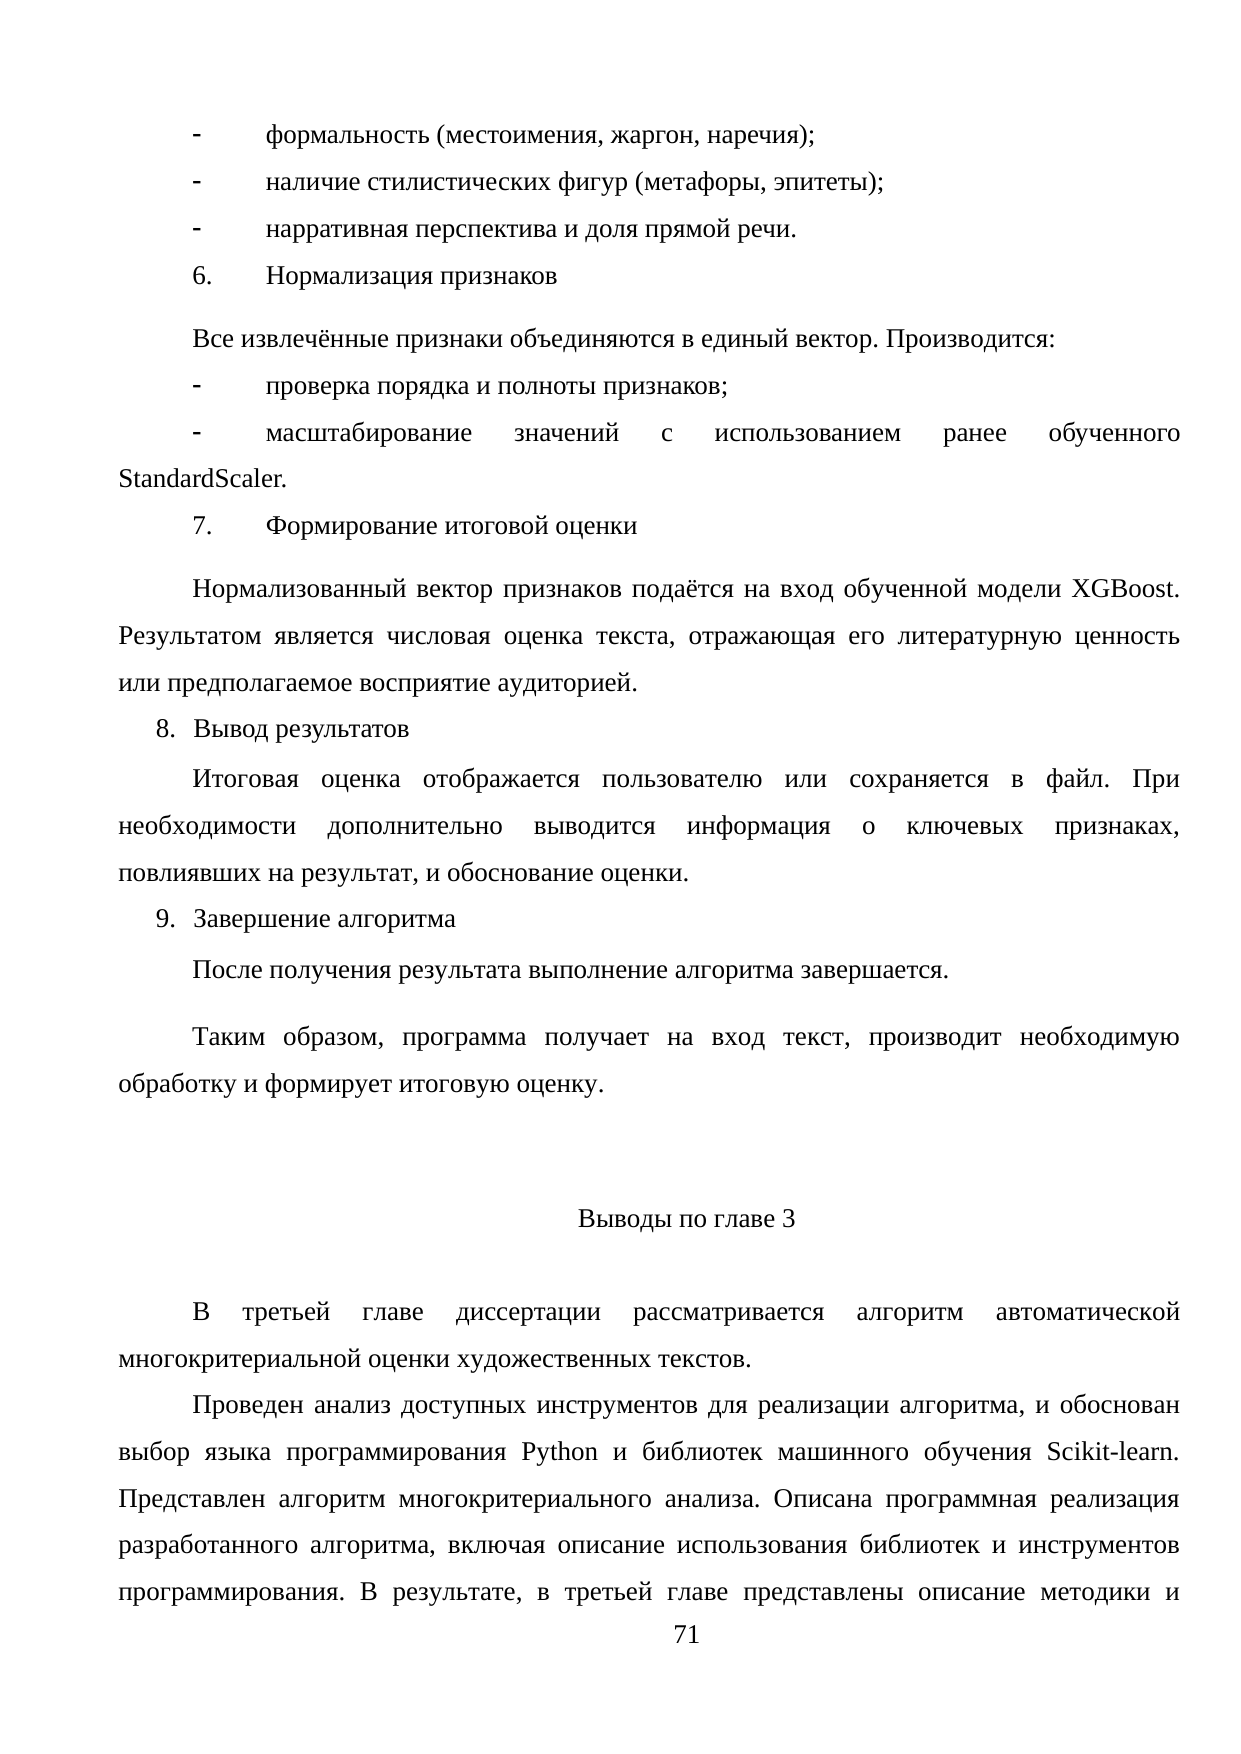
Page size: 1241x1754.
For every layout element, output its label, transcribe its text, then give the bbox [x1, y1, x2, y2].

text В третьей главе диссертации рассматривается алгоритм автоматической многокритериальной оценки художественных текстов. [118, 1295, 1181, 1373]
list проверка порядка и полноты признаков; [118, 369, 1181, 400]
text После получения результата выполнение алгоритма завершается. [118, 953, 1181, 984]
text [118, 1389, 1181, 1606]
text Нормализованный вектор признаков подаётся на вход обученной модели XGBoost. Результатом является числовая оценка текста, отражающая его литературную ценность или предполагаемое восприятие аудиторией. [118, 572, 1181, 697]
list наличие стилистических фигур (метафоры, эпитеты); [118, 165, 1181, 196]
list формальность (местоимения, жаргон, наречия); [118, 118, 1181, 149]
list нарративная перспектива и доля прямой речи. [118, 212, 1181, 243]
text Итоговая оценка отображается пользователю или сохраняется в файл. При необходимости дополнительно выводится информация о ключевых признаках, повлиявших на результат, и обоснование оценки. [118, 763, 1181, 887]
list Формирование итоговой оценки [118, 509, 1181, 540]
list масштабирование значений с использованием ранее обученного StandardScaler. [118, 416, 1181, 493]
subtitle Выводы по главе 3 [118, 1202, 1181, 1233]
list Вывод результатов [156, 712, 1181, 743]
text Все извлечённые признаки объединяются в единый вектор. Производится: [118, 322, 1181, 353]
list Завершение алгоритма [156, 903, 1181, 934]
list Нормализация признаков [118, 259, 1181, 290]
text Таким образом, программа получает на вход текст, производит необходимую обработку и формирует итоговую оценку. [118, 1020, 1181, 1098]
